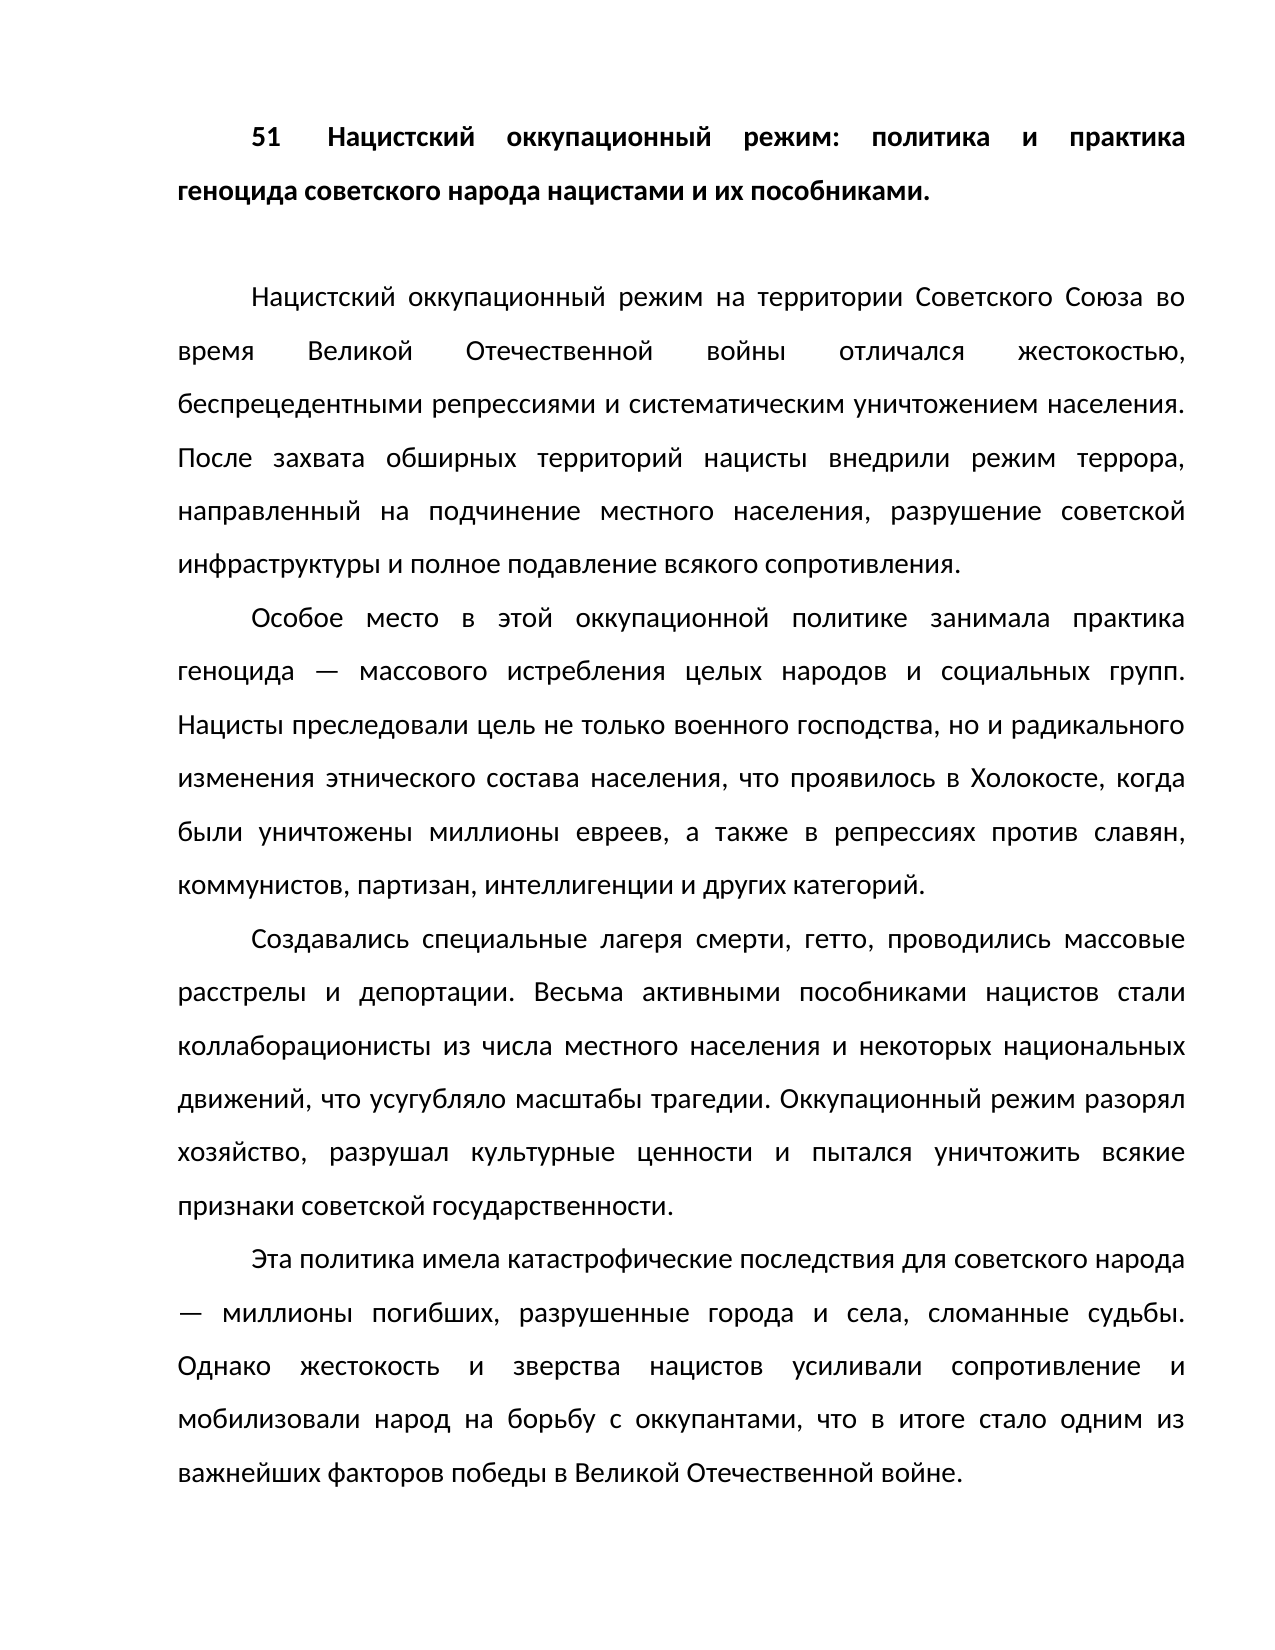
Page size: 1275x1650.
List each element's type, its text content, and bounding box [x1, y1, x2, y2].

subtitle Нацистский оккупационный режим: политика и практика геноцида советского народа нацистами и их пособниками. [177, 118, 1186, 207]
text Особое место в этой оккупационной политике занимала практика геноцида — массового истребления целых народов и социальных групп. Нацисты преследовали цель не только военного господства, но и радикального изменения этнического состава населения, что проявилось в Холокосте, когда были уничтожены миллионы евреев, а также в репрессиях против славян, коммунистов, партизан, интеллигенции и других категорий. [177, 599, 1186, 902]
text Создавались специальные лагеря смерти, гетто, проводились массовые расстрелы и депортации. Весьма активными пособниками нацистов стали коллаборационисты из числа местного населения и некоторых национальных движений, что усугубляло масштабы трагедии. Оккупационный режим разорял хозяйство, разрушал культурные ценности и пытался уничтожить всякие признаки советской государственности. [177, 920, 1186, 1222]
text Нацистский оккупационный режим на территории Советского Союза во время Великой Отечественной войны отличался жестокостью, беспрецедентными репрессиями и систематическим уничтожением населения. После захвата обширных территорий нацисты внедрили режим террора, направленный на подчинение местного населения, разрушение советской инфраструктуры и полное подавление всякого сопротивления. [177, 278, 1186, 581]
text Эта политика имела катастрофические последствия для советского народа — миллионы погибших, разрушенные города и села, сломанные судьбы. Однако жестокость и зверства нацистов усиливали сопротивление и мобилизовали народ на борьбу с оккупантами, что в итоге стало одним из важнейших факторов победы в Великой Отечественной войне. [177, 1240, 1186, 1490]
